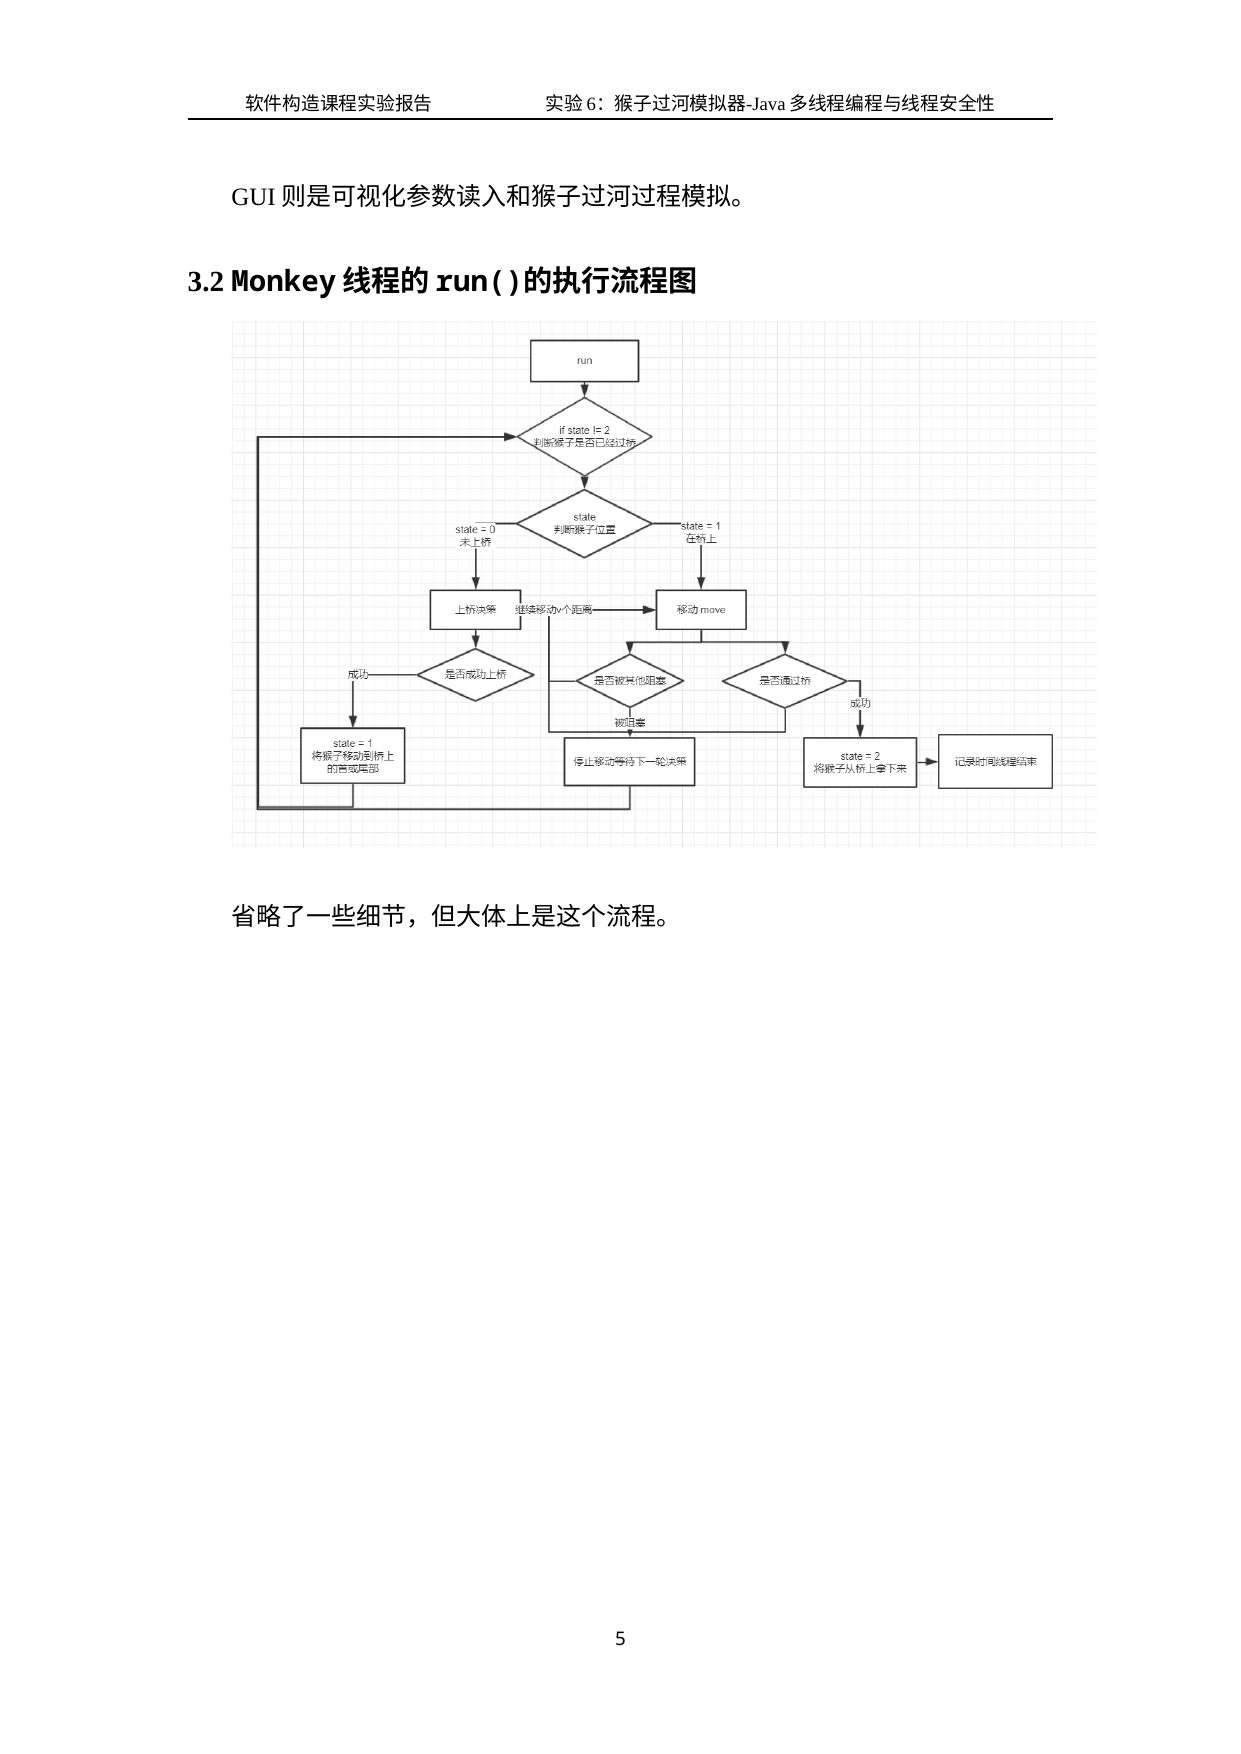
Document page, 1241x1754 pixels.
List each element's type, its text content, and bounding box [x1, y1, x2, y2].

text 省略了一些细节，但大体上是这个流程。 [187, 882, 1053, 947]
picture [231, 321, 1097, 848]
subtitle Monkey线程的run()的执行流程图 [187, 246, 1053, 311]
text GUI则是可视化参数读入和猴子过河过程模拟。 [187, 162, 1053, 227]
